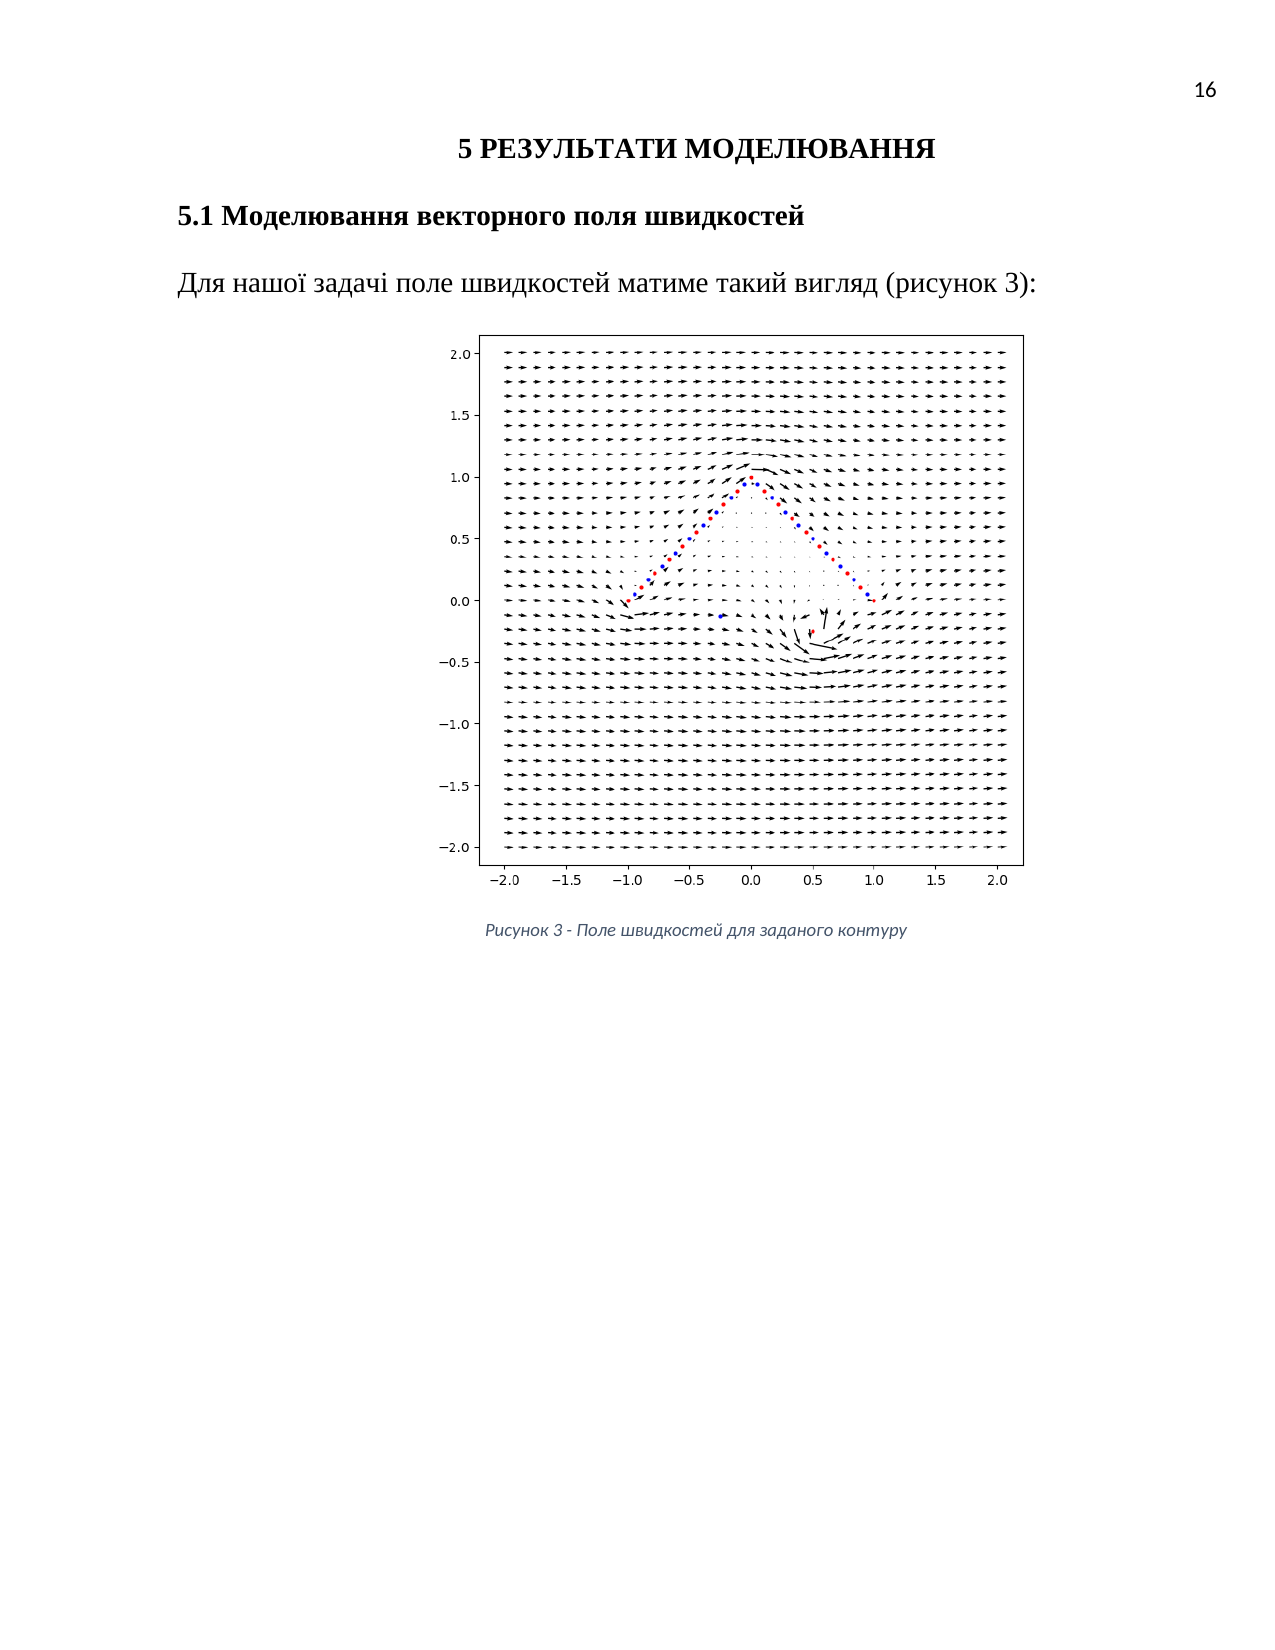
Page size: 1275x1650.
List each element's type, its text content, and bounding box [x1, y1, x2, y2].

text Рисунок 3 - Поле швидкостей для заданого контуру [177, 918, 1216, 941]
text Для нашої задачі поле швидкостей матиме такий вигляд (рисунок 3): [177, 265, 1216, 298]
picture [434, 332, 1033, 888]
text 5.1 Моделювання векторного поля швидкостей [177, 198, 1216, 232]
text 5 РЕЗУЛЬТАТИ МОДЕЛЮВАННЯ [177, 131, 1216, 164]
